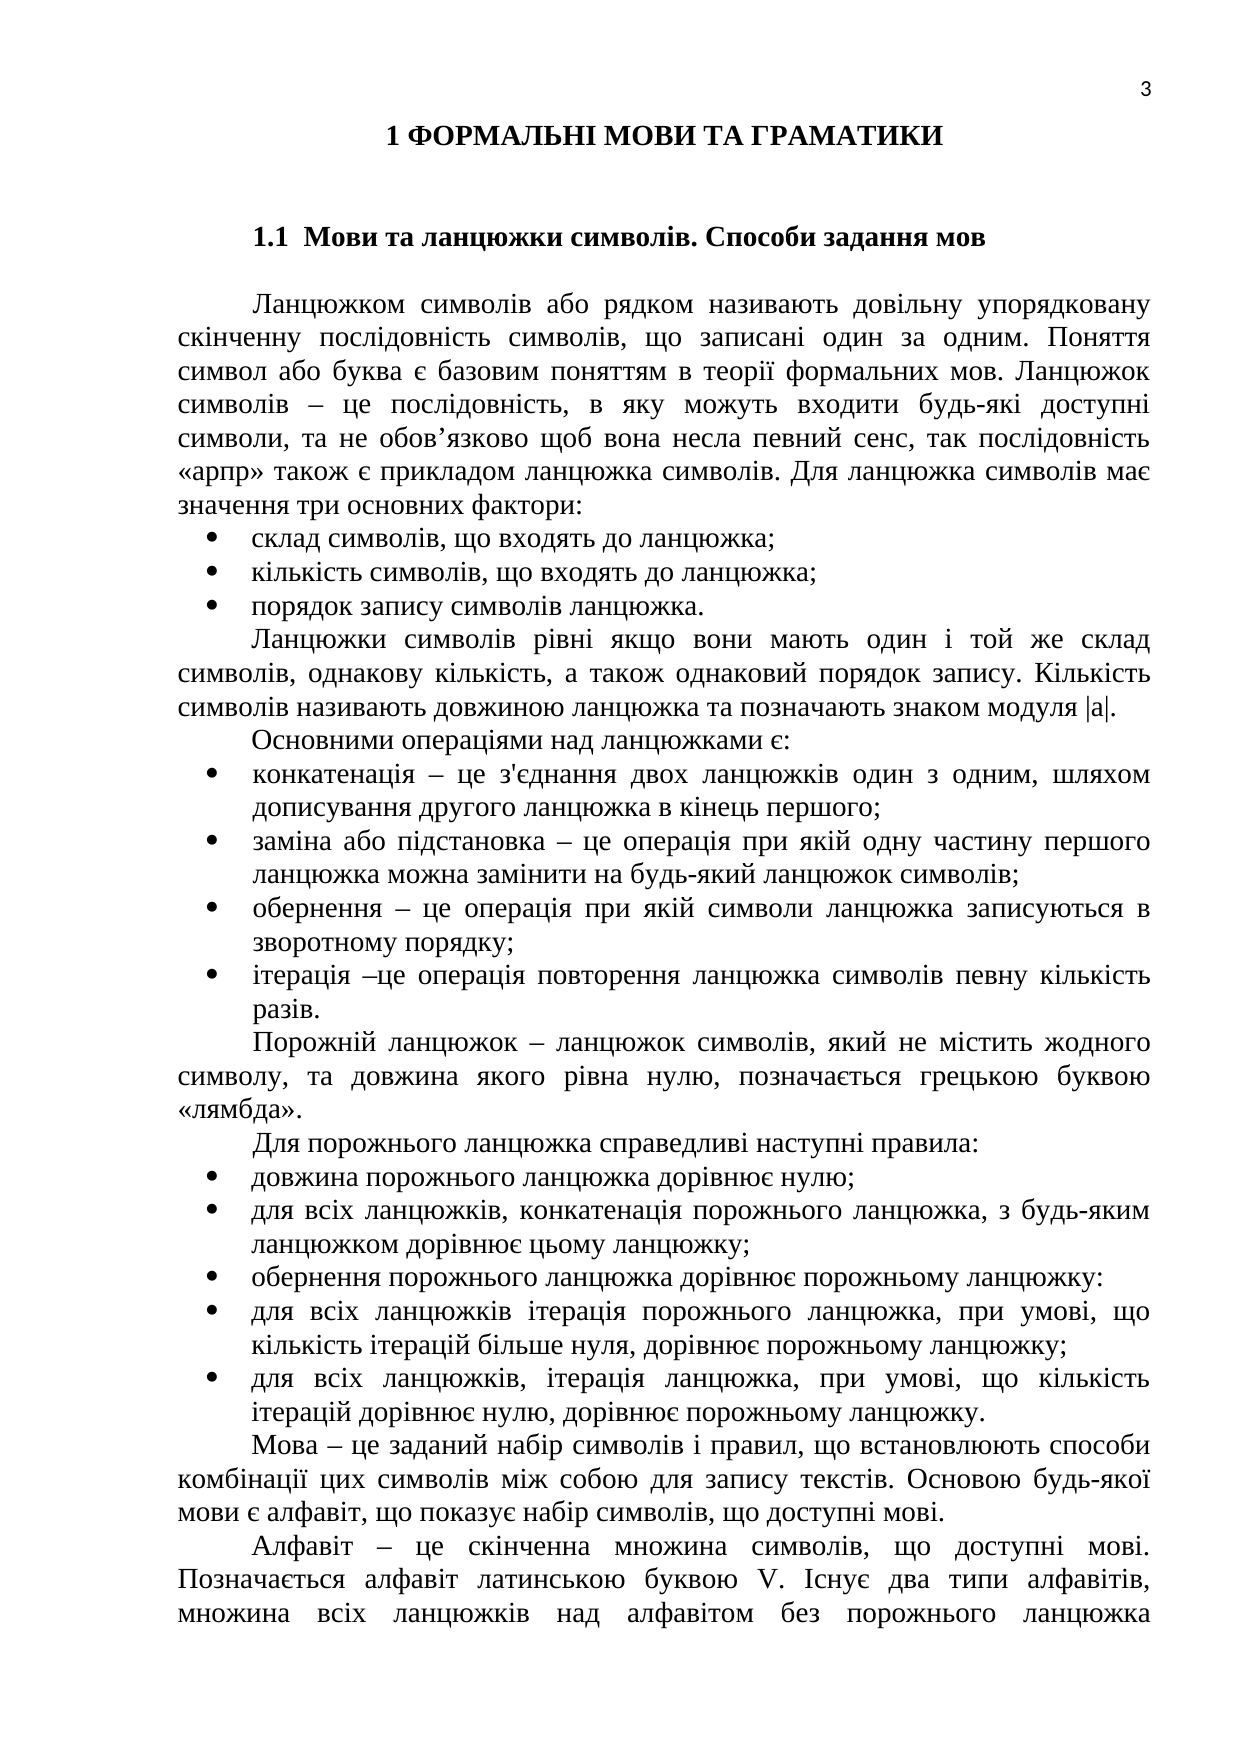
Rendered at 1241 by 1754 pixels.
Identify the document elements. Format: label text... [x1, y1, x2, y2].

list для всіх ланцюжків, ітерація ланцюжка, при умові, що кількість ітерацій дорівнює нулю, дорівнює порожньому ланцюжку. [207, 1360, 1152, 1427]
list конкатенація – це з'єднання двох ланцюжків один з одним, шляхом дописування другого ланцюжка в кінець першого; [207, 756, 1152, 823]
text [177, 1528, 1152, 1629]
list Основними операціями над ланцюжками є: [177, 722, 1152, 756]
subtitle 1 ФОРМАЛЬНІ МОВИ ТА ГРАМАТИКИ [177, 118, 1152, 152]
list Ланцюжки символів рівні якщо вони мають один і той же склад символів, однакову кількість, а також однаковий порядок запису. Кількість символів називають довжиною ланцюжка та позначають знаком модуля |a|. [177, 622, 1152, 722]
text Для порожнього ланцюжка справедливі наступні правила: [177, 1125, 1152, 1159]
list обернення порожнього ланцюжка дорівнює порожньому ланцюжку: [207, 1259, 1152, 1293]
list ітерація –це операція повторення ланцюжка символів певну кількість разів. [207, 957, 1152, 1024]
text Порожній ланцюжок – ланцюжок символів, який не містить жодного символу, та довжина якого рівна нулю, позначається грецькою буквою «лямбда». [177, 1024, 1152, 1125]
text Мова – це заданий набір символів і правил, що встановлюють способи комбінації цих символів між собою для запису текстів. Основою будь-якої мови є алфавіт, що показує набір символів, що доступні мові. [177, 1427, 1152, 1528]
list порядок запису символів ланцюжка. [207, 588, 1152, 622]
list для всіх ланцюжків ітерація порожнього ланцюжка, при умові, що кількість ітерацій більше нуля, дорівнює порожньому ланцюжку; [207, 1293, 1152, 1360]
list кількість символів, що входять до ланцюжка; [207, 554, 1152, 588]
text Ланцюжком символів або рядком називають довільну упорядковану скінченну послідовність символів, що записані один за одним. Поняття символ або буква є базовим поняттям в теорії формальних мов. Ланцюжок символів – це послідовність, в яку можуть входити будь-які доступні символи, та не обов’язково щоб вона несла певний сенс, так послідовність «арпр» також є прикладом ланцюжка символів. Для ланцюжка символів має значення три основних фактори: [177, 286, 1152, 521]
list склад символів, що входять до ланцюжка; [207, 521, 1152, 554]
list заміна або підстановка – це операція при якій одну частину першого ланцюжка можна замінити на будь-який ланцюжок символів; [207, 823, 1152, 890]
list обернення – це операція при якій символи ланцюжка записуються в зворотному порядку; [207, 890, 1152, 957]
list для всіх ланцюжків, конкатенація порожнього ланцюжка, з будь-яким ланцюжком дорівнює цьому ланцюжку; [207, 1192, 1152, 1259]
list довжина порожнього ланцюжка дорівнює нулю; [207, 1159, 1152, 1192]
subtitle 1.1 Мови та ланцюжки символів. Способи задання мов [252, 219, 1152, 252]
